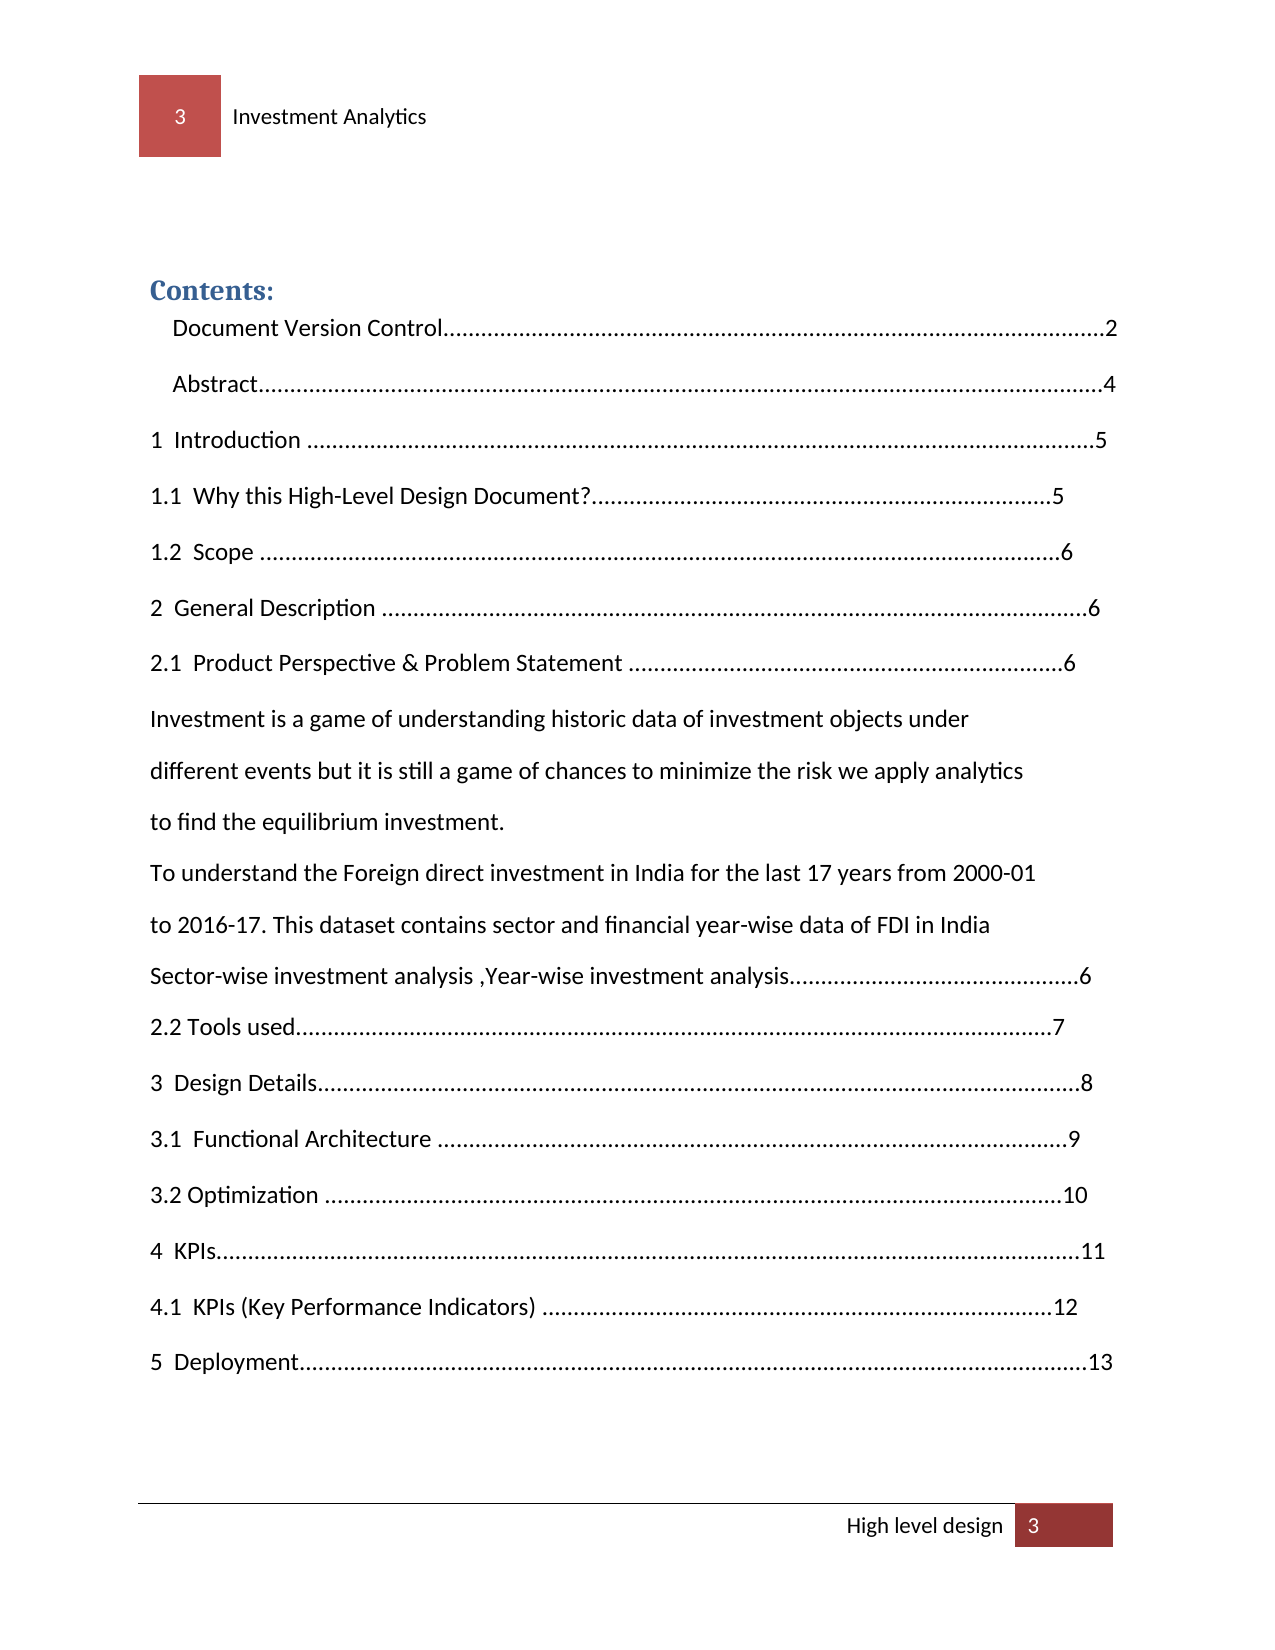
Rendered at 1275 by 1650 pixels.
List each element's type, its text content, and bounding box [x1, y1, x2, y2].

text 3 Design Details.........................................................................................................................8 [150, 1067, 1125, 1098]
text 4.1 KPIs (Key Performance Indicators) .................................................................................12 [150, 1291, 1125, 1321]
text 3.2 Optimization .....................................................................................................................10 [150, 1179, 1125, 1209]
text 2.1 Product Perspective & Problem Statement .....................................................................6 [150, 648, 1125, 678]
text Investment is a game of understanding historic data of investment objects under [150, 703, 1125, 734]
text 2 General Description ................................................................................................................6 [150, 592, 1125, 622]
text 1.1 Why this High-Level Design Document?.........................................................................5 [150, 480, 1125, 511]
text 4 KPIs.........................................................................................................................................11 [150, 1235, 1125, 1265]
text 1.2 Scope ...............................................................................................................................6 [150, 536, 1125, 566]
text Abstract......................................................................................................................................4 [150, 368, 1125, 399]
text 1 Introduction .............................................................................................................................5 [150, 424, 1125, 455]
text To understand the Foreign direct investment in India for the last 17 years from 2000-01 [150, 857, 1125, 888]
text 3.1 Functional Architecture ....................................................................................................9 [150, 1123, 1125, 1154]
text 2.2 Tools used........................................................................................................................7 [150, 1012, 1125, 1042]
text different events but it is still a game of chances to minimize the risk we apply analytics [150, 755, 1125, 785]
text Document Version Control.........................................................................................................2 [150, 313, 1125, 343]
text 5 Deployment.............................................................................................................................13 [150, 1347, 1125, 1377]
subtitle Contents: [150, 274, 1125, 308]
text to 2016-17. This dataset contains sector and financial year-wise data of FDI in India [150, 909, 1125, 939]
text to find the equilibrium investment. [150, 806, 1125, 837]
text Sector-wise investment analysis ,Year-wise investment analysis..............................................6 [150, 960, 1125, 991]
